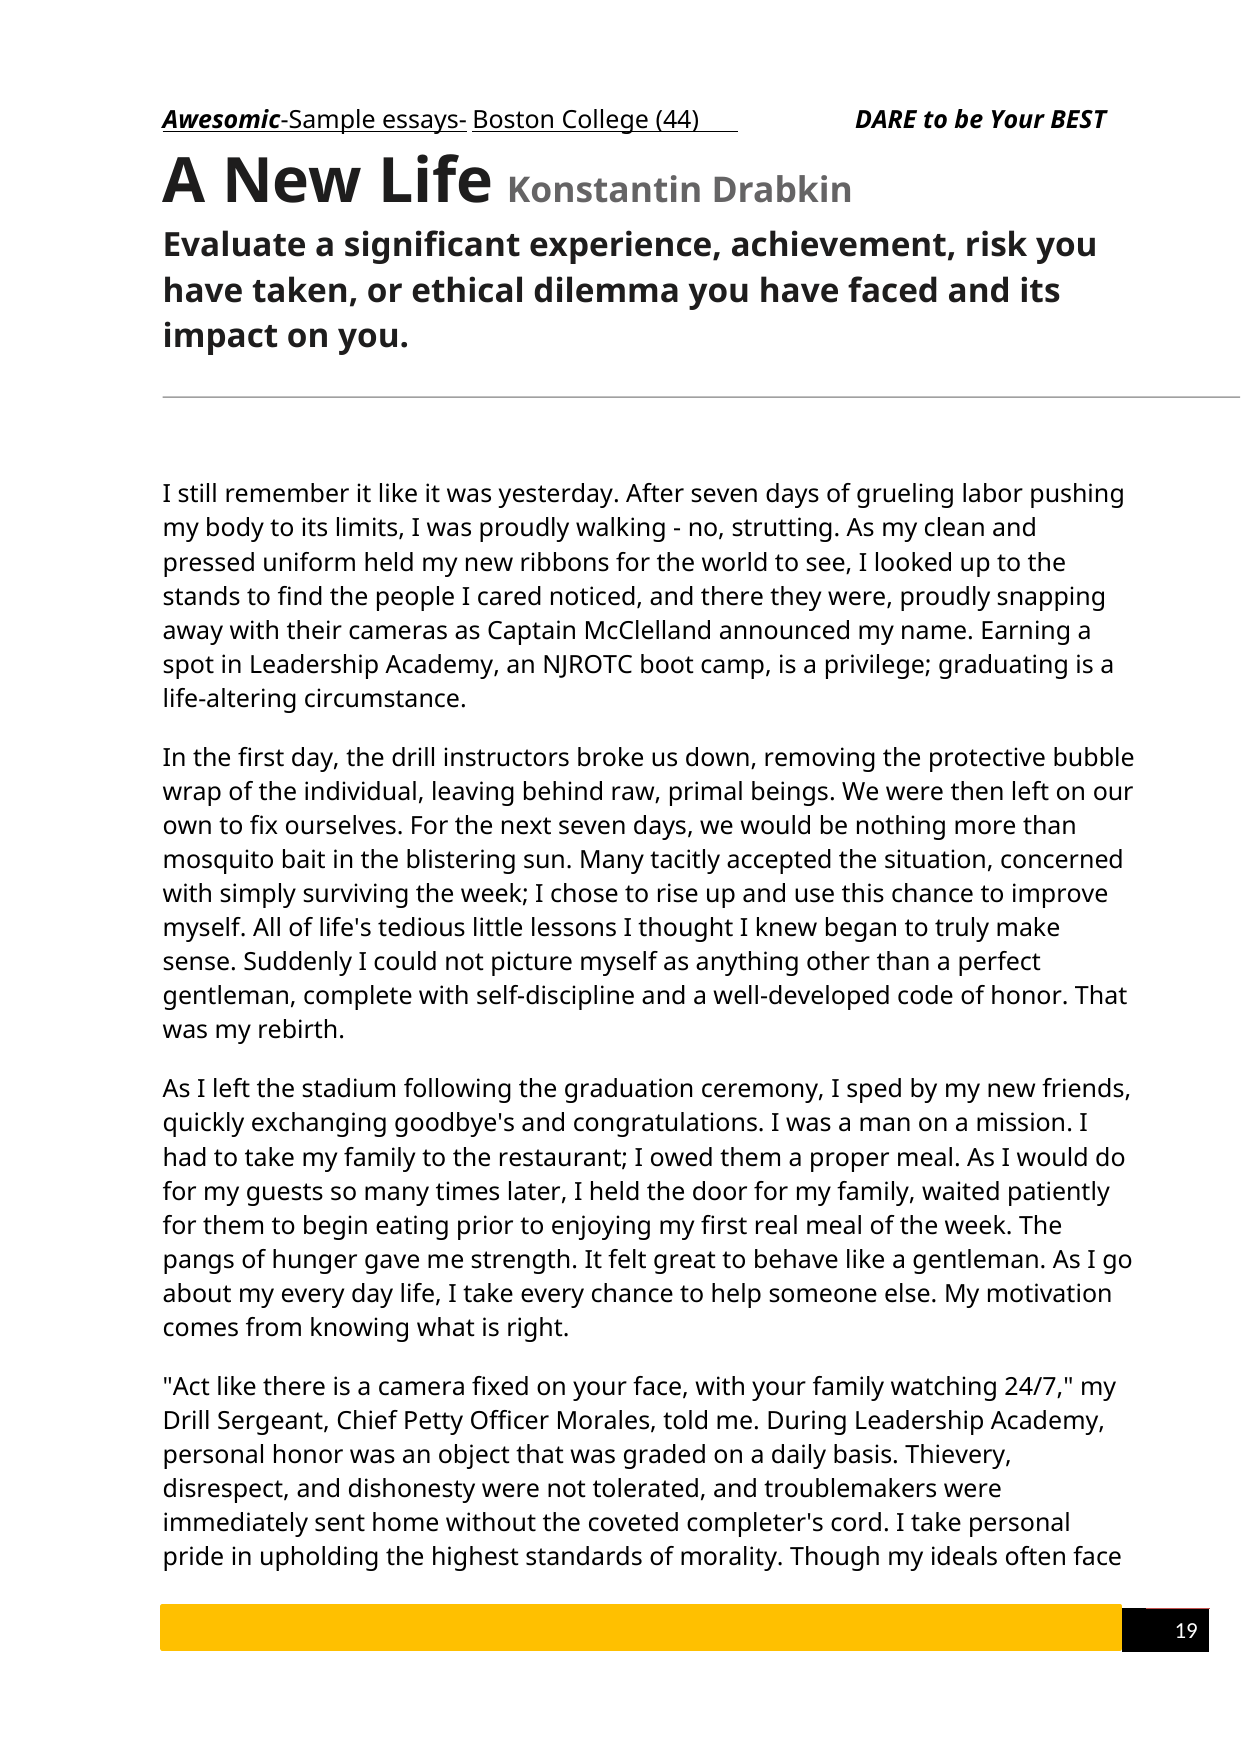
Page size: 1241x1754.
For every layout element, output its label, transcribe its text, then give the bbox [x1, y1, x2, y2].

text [162, 1368, 1137, 1573]
text In the first day, the drill instructors broke us down, removing the protective bubble wrap of the individual, leaving behind raw, primal beings. We were then left on our own to fix ourselves. For the next seven days, we would be nothing more than mosquito bait in the blistering sun. Many tacitly accepted the situation, concerned with simply surviving the week; I chose to rise up and use this chance to improve myself. All of life's tedious little lessons I thought I knew began to truly make sense. Suddenly I could not picture myself as anything other than a perfect gentleman, complete with self-discipline and a well-developed code of honor. That was my rebirth. [162, 739, 1137, 1046]
text I still remember it like it was yesterday. After seven days of grueling labor pushing my body to its limits, I was proudly walking - no, strutting. As my clean and pressed uniform held my new ribbons for the world to see, I looked up to the stands to find the people I cared noticed, and there they were, proudly snapping away with their cameras as Captain McClelland announced my name. Earning a spot in Leadership Academy, an NJROTC boot camp, is a privilege; graduating is a life-altering circumstance. [162, 476, 1137, 714]
text A New Life Konstantin Drabkin [162, 136, 1137, 221]
text Evaluate a significant experience, achievement, risk you have taken, or ethical dilemma you have faced and its impact on you. [162, 221, 1137, 357]
text As I left the stadium following the graduation ceremony, I sped by my new friends, quickly exchanging goodbye's and congratulations. I was a man on a mission. I had to take my family to the restaurant; I owed them a proper meal. As I would do for my guests so many times later, I held the door for my family, waited patiently for them to begin eating prior to enjoying my first real meal of the week. The pangs of hunger gave me strength. It felt great to behave like a gentleman. As I go about my every day life, I take every chance to help someone else. My motivation comes from knowing what is right. [162, 1071, 1137, 1343]
